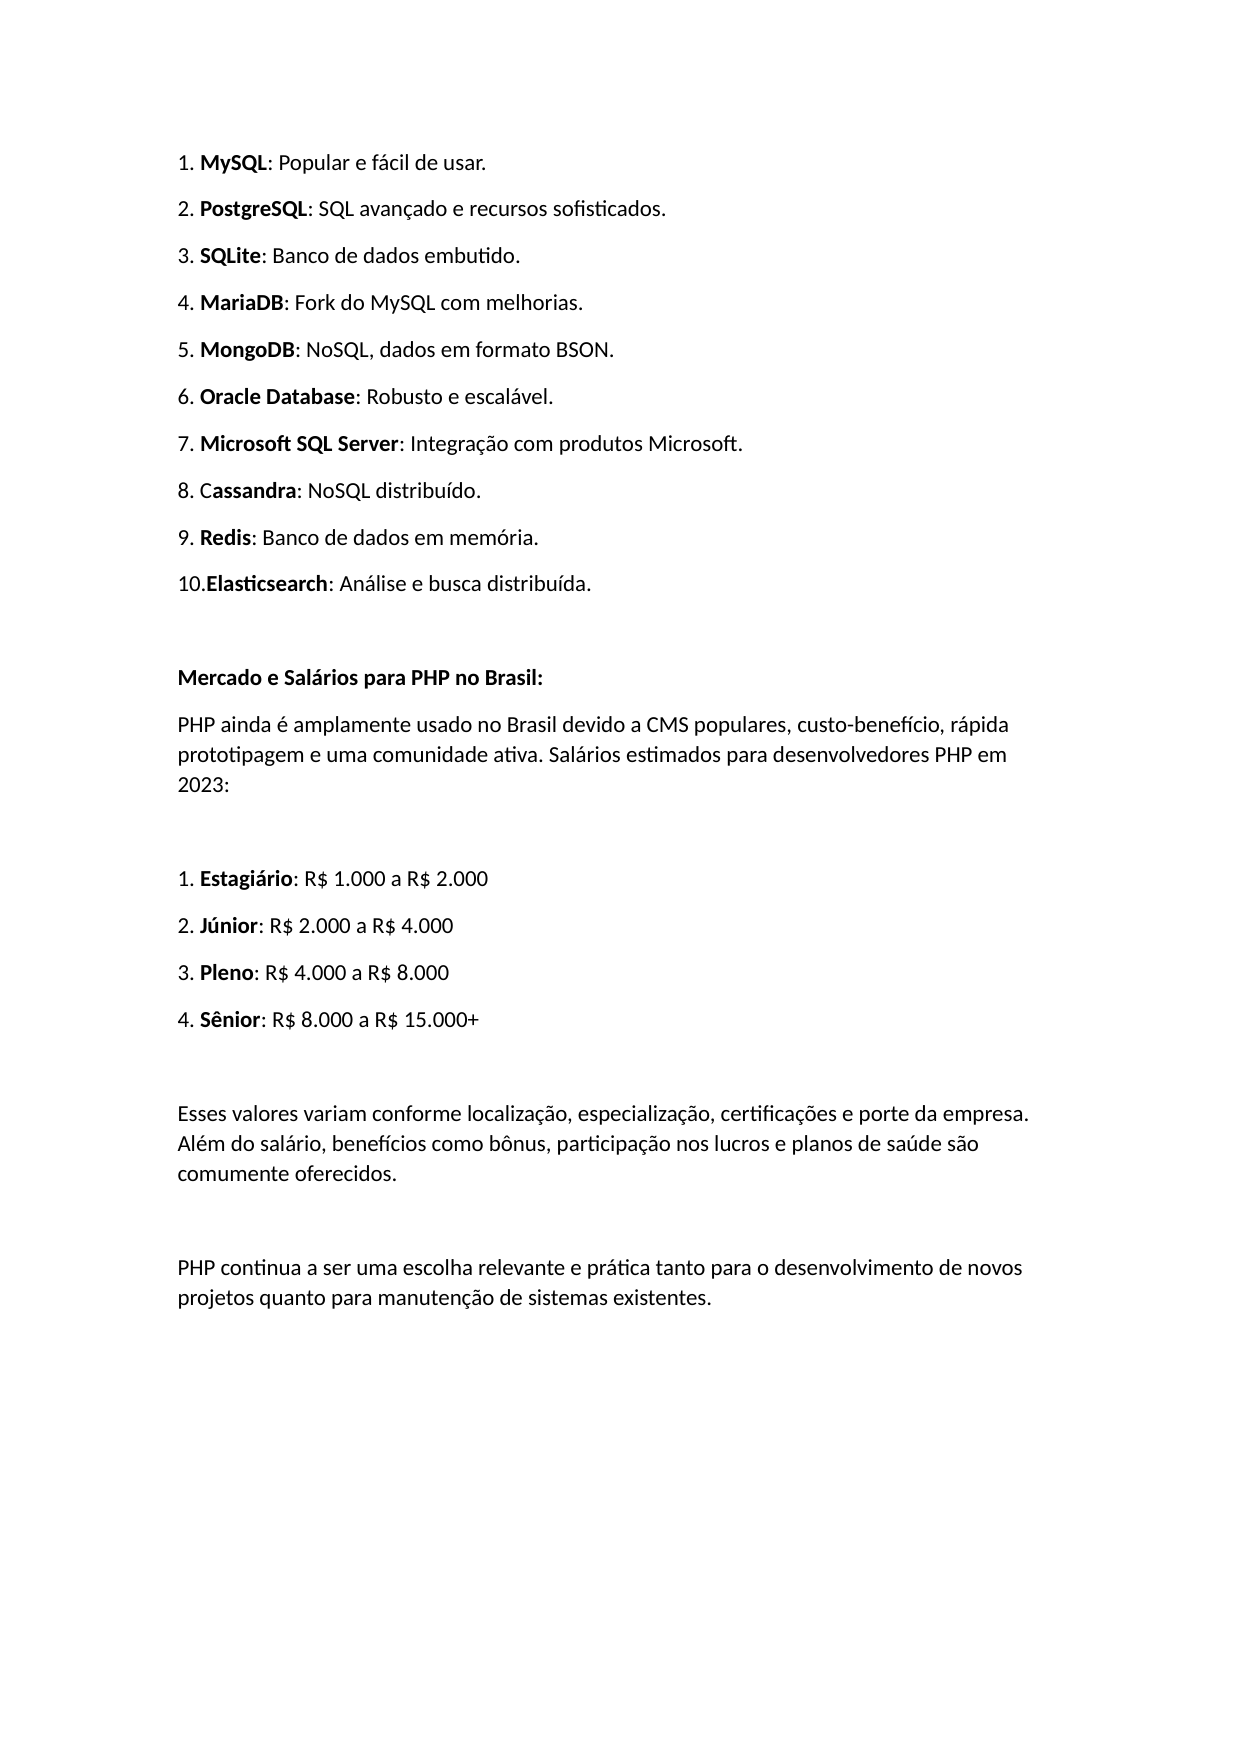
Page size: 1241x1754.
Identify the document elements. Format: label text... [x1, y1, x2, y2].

text 1. MySQL: Popular e fácil de usar. [177, 148, 1063, 176]
text 7. Microsoft SQL Server: Integração com produtos Microsoft. [177, 429, 1063, 457]
text 6. Oracle Database: Robusto e escalável. [177, 382, 1063, 410]
text PHP ainda é amplamente usado no Brasil devido a CMS populares, custo-benefício, rápida prototipagem e uma comunidade ativa. Salários estimados para desenvolvedores PHP em 2023: [177, 710, 1063, 798]
text 5. MongoDB: NoSQL, dados em formato BSON. [177, 335, 1063, 363]
text 9. Redis: Banco de dados em memória. [177, 523, 1063, 551]
text 4. MariaDB: Fork do MySQL com melhorias. [177, 288, 1063, 316]
text 4. Sênior: R$ 8.000 a R$ 15.000+ [177, 1005, 1063, 1033]
text 2. PostgreSQL: SQL avançado e recursos sofisticados. [177, 194, 1063, 222]
text 10.Elasticsearch: Análise e busca distribuída. [177, 569, 1063, 597]
text 3. Pleno: R$ 4.000 a R$ 8.000 [177, 958, 1063, 986]
text 1. Estagiário: R$ 1.000 a R$ 2.000 [177, 864, 1063, 892]
text PHP continua a ser uma escolha relevante e prática tanto para o desenvolvimento de novos projetos quanto para manutenção de sistemas existentes. [177, 1253, 1063, 1311]
text 2. Júnior: R$ 2.000 a R$ 4.000 [177, 911, 1063, 939]
text 8. Cassandra: NoSQL distribuído. [177, 476, 1063, 504]
text Mercado e Salários para PHP no Brasil: [177, 663, 1063, 691]
text Esses valores variam conforme localização, especialização, certificações e porte da empresa. Além do salário, benefícios como bônus, participação nos lucros e planos de saúde são comumente oferecidos. [177, 1099, 1063, 1187]
text 3. SQLite: Banco de dados embutido. [177, 241, 1063, 269]
